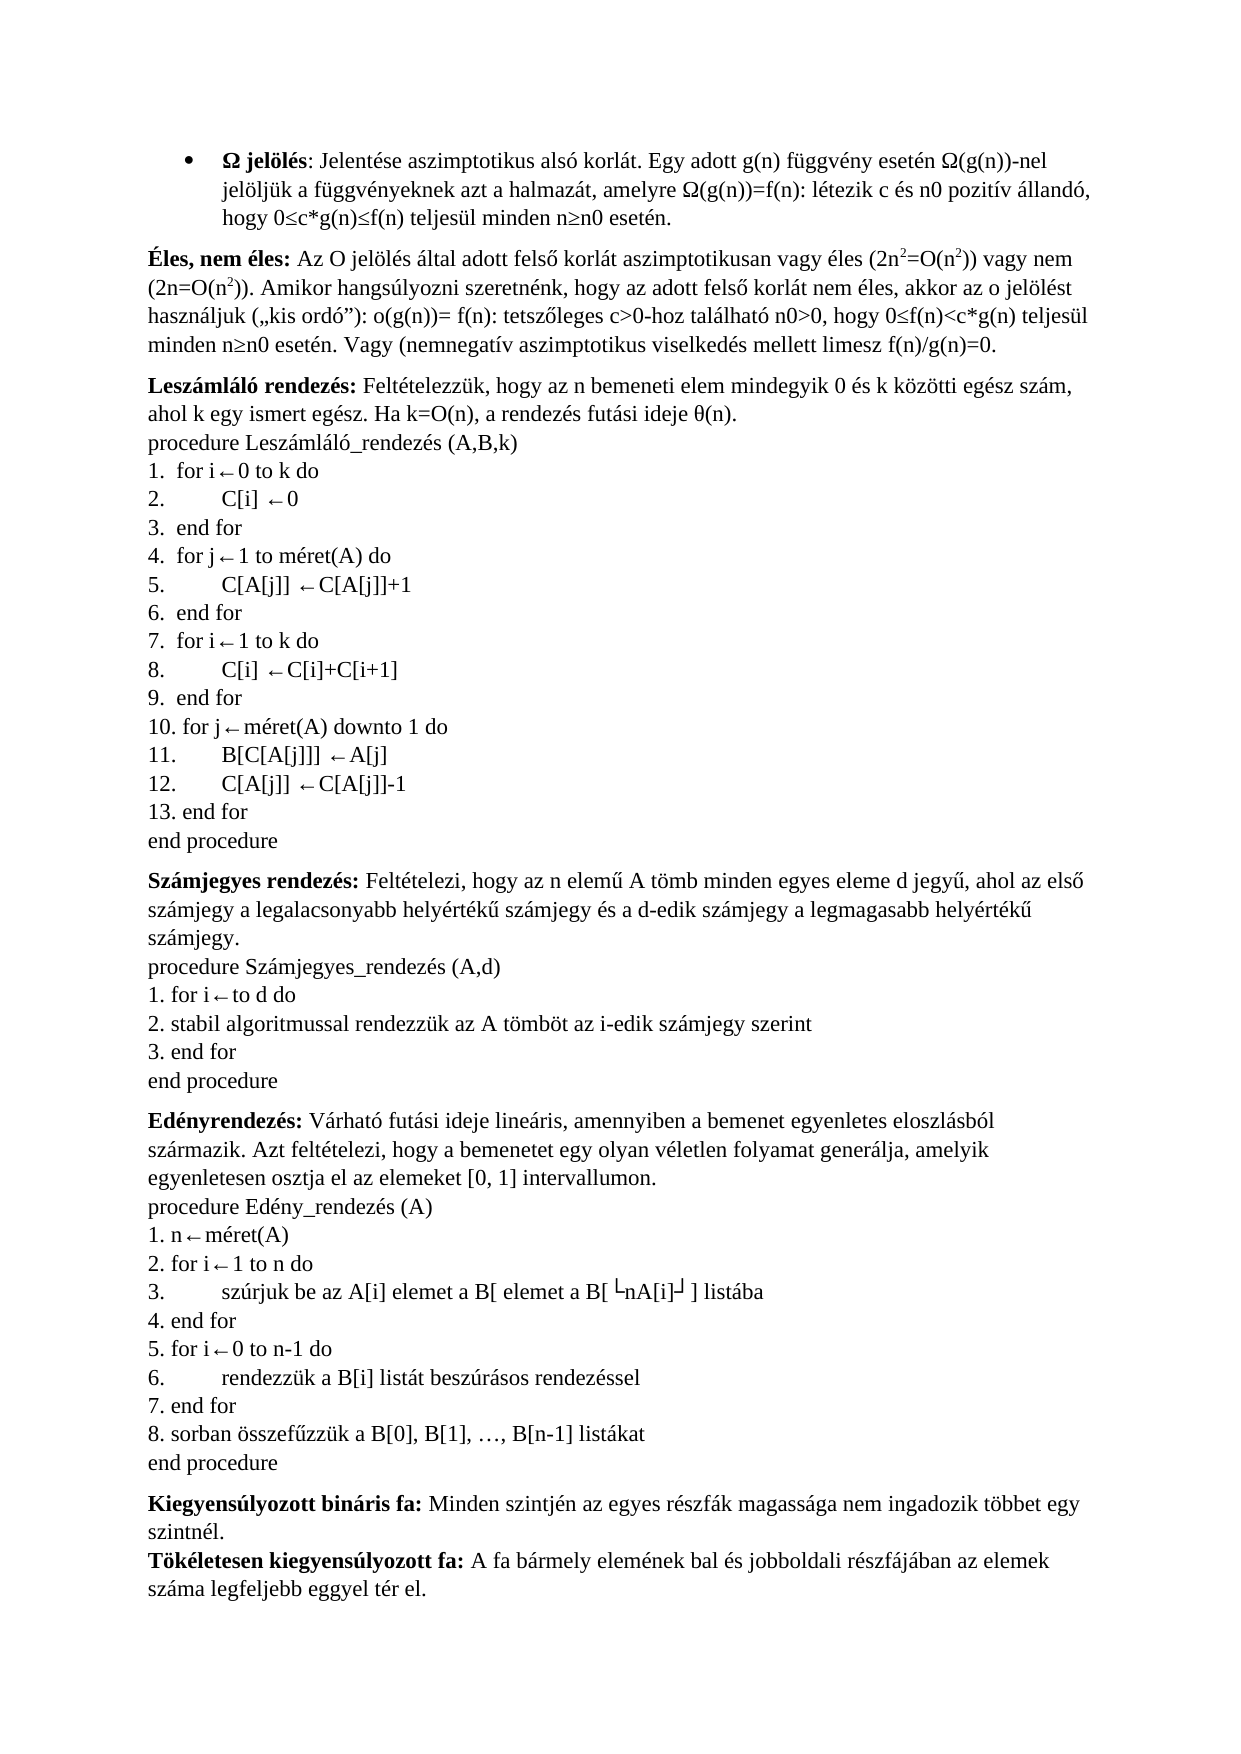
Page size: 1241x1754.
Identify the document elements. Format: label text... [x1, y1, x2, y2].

text 4. end for [148, 1307, 1093, 1333]
text 11. B[C[A[j]]] ←A[j] [148, 741, 1093, 768]
text procedure Számjegyes_rendezés (A,d) 1. for i←to d do [148, 953, 1093, 1008]
text 3. end for [148, 1038, 1093, 1064]
text 5. for i←0 to n-1 do [148, 1335, 1093, 1361]
text Számjegyes rendezés: Feltételezi, hogy az n elemű A tömb minden egyes eleme d jegyű, ahol az első számjegy a legalacsonyabb helyértékű számjegy és a d-edik számjegy a legmagasabb helyértékű számjegy. [148, 868, 1093, 951]
text 9. end for [148, 684, 1093, 711]
text 2. C[i] ←0 [148, 485, 1093, 512]
text procedure Edény_rendezés (A) 1. n←méret(A) [148, 1193, 1093, 1248]
text end procedure [148, 1067, 1093, 1093]
text Kiegyensúlyozott bináris fa: Minden szintjén az egyes részfák magassága nem ingadozik többet egy szintnél. [148, 1490, 1093, 1544]
text 7. for i←1 to k do [148, 628, 1093, 654]
text 8. sorban összefűzzük a B[0], B[1], …, B[n-1] listákat [148, 1420, 1093, 1447]
text 2. stabil algoritmussal rendezzük az A tömböt az i-edik számjegy szerint [148, 1010, 1093, 1036]
text 12. C[A[j]] ←C[A[j]]-1 [148, 770, 1093, 796]
text end procedure [148, 1449, 1093, 1475]
text 3. szúrjuk be az A[i] elemet a B[ elemet a B[└nA[i]┘] listába [148, 1278, 1093, 1304]
list Ω jelölés: Jelentése aszimptotikus alsó korlát. Egy adott g(n) függvény esetén Ω(g(n))-nel jelöljük a függvényeknek azt a halmazát, amelyre Ω(g(n))=f(n): létezik c és n0 pozitív állandó, hogy 0≤c*g(n)≤f(n) teljesül minden n≥n0 esetén. [185, 148, 1093, 231]
text Éles, nem éles: Az O jelölés által adott felső korlát aszimptotikusan vagy éles (2n2=O(n2)) vagy nem (2n=O(n2)). Amikor hangsúlyozni szeretnénk, hogy az adott felső korlát nem éles, akkor az o jelölést használjuk („kis ordó”): o(g(n))= f(n): tetszőleges c>0-hoz található n0>0, hogy 0≤f(n)<c*g(n) teljesül minden n≥n0 esetén. Vagy (nemnegatív aszimptotikus viselkedés mellett limesz f(n)/g(n)=0. [148, 245, 1093, 357]
text 4. for j←1 to méret(A) do [148, 542, 1093, 569]
text 2. for i←1 to n do [148, 1250, 1093, 1276]
text Tökéletesen kiegyensúlyozott fa: A fa bármely elemének bal és jobboldali részfájában az elemek száma legfeljebb eggyel tér el. [148, 1547, 1093, 1601]
text 7. end for [148, 1392, 1093, 1418]
text 6. rendezzük a B[i] listát beszúrásos rendezéssel [148, 1363, 1093, 1390]
text 13. end for [148, 798, 1093, 824]
text 6. end for [148, 599, 1093, 626]
text end procedure [148, 827, 1093, 853]
text 5. C[A[j]] ←C[A[j]]+1 [148, 571, 1093, 597]
text Leszámláló rendezés: Feltételezzük, hogy az n bemeneti elem mindegyik 0 és k közötti egész szám, ahol k egy ismert egész. Ha k=O(n), a rendezés futási ideje θ(n). procedure Leszámláló_rendezés (A,B,k) 1. for i←0 to k do [148, 372, 1093, 483]
text 8. C[i] ←C[i]+C[i+1] [148, 656, 1093, 682]
text Edényrendezés: Várható futási ideje lineáris, amennyiben a bemenet egyenletes eloszlásból származik. Azt feltételezi, hogy a bemenetet egy olyan véletlen folyamat generálja, amelyik egyenletesen osztja el az elemeket [0, 1] intervallumon. [148, 1108, 1093, 1191]
text 10. for j←méret(A) downto 1 do [148, 713, 1093, 739]
text 3. end for [148, 514, 1093, 540]
